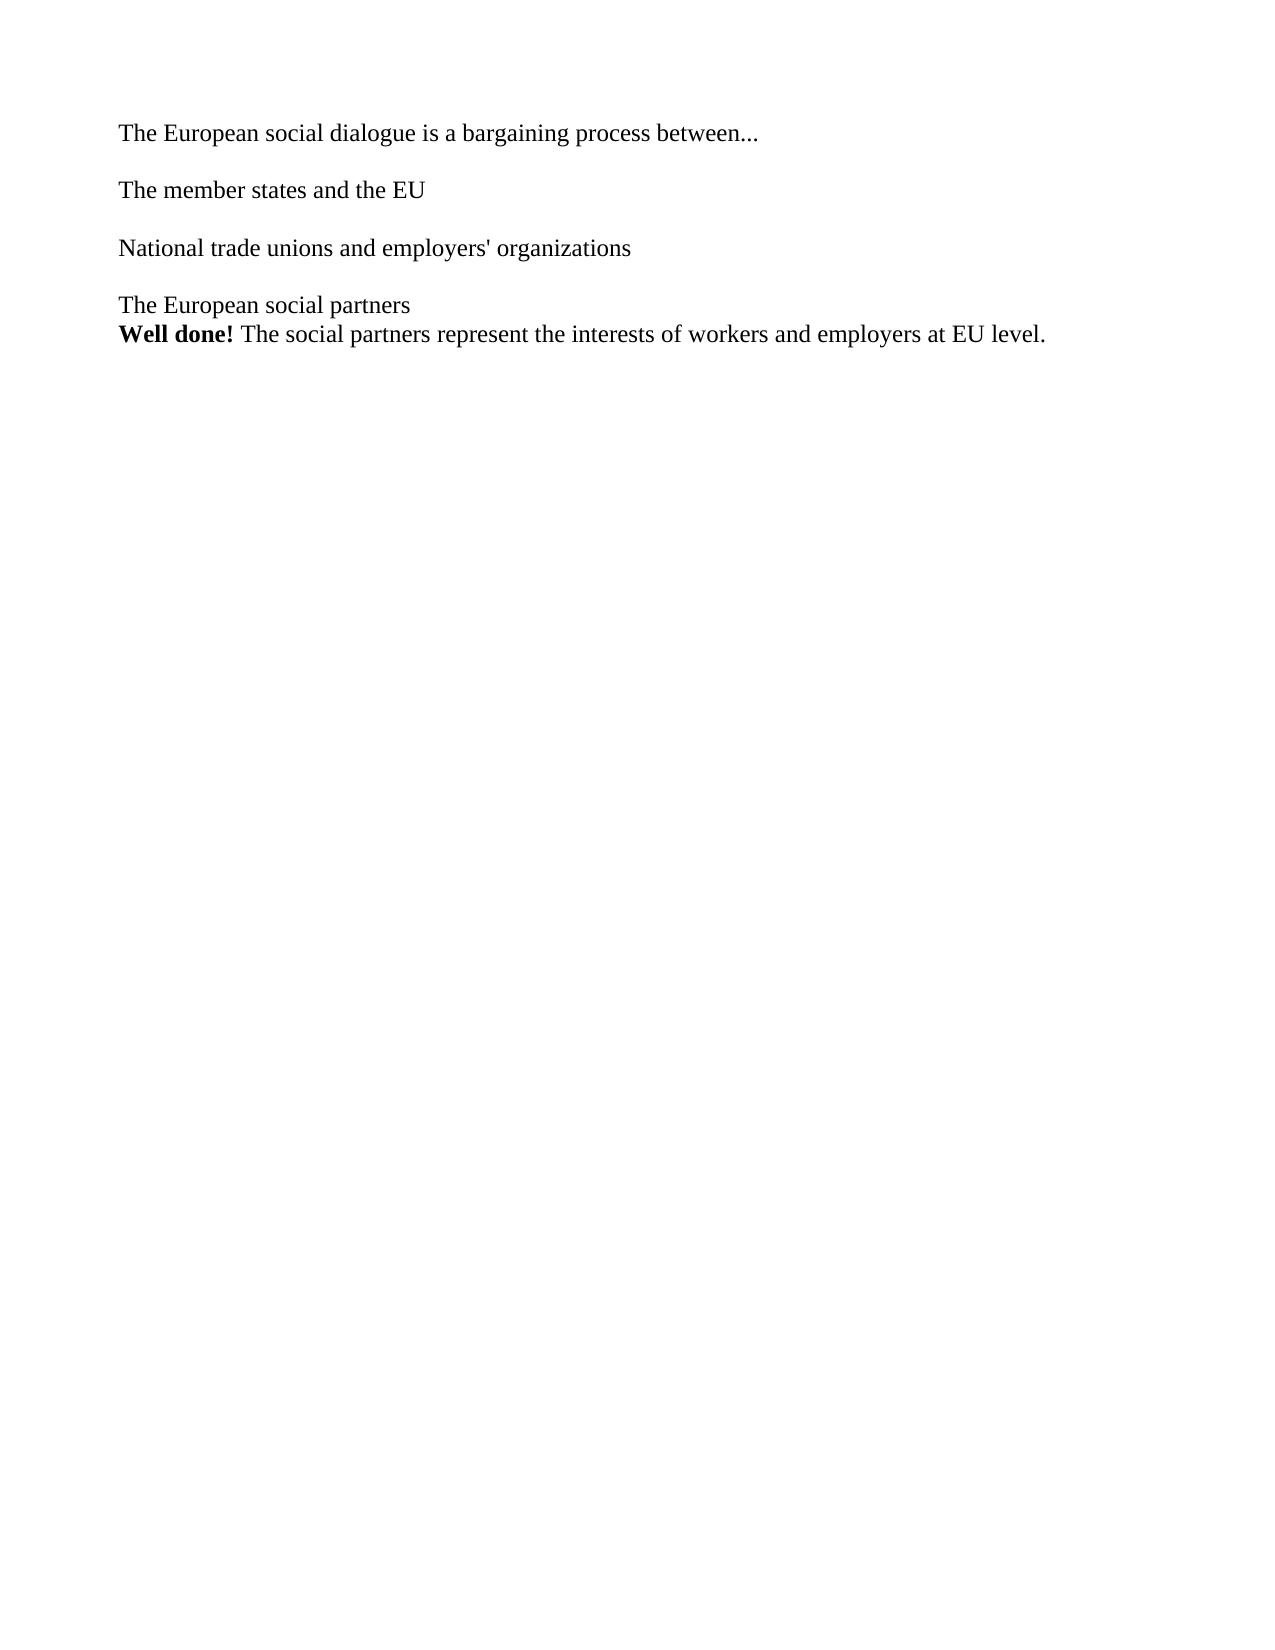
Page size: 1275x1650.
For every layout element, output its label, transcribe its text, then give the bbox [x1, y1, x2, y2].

text The European social partners [118, 291, 1157, 319]
text The member states and the EU [118, 176, 1157, 204]
text National trade unions and employers' organizations [118, 233, 1157, 262]
text The European social dialogue is a bargaining process between... [118, 118, 1157, 147]
text Well done! The social partners represent the interests of workers and employers at EU level. [118, 319, 1157, 348]
